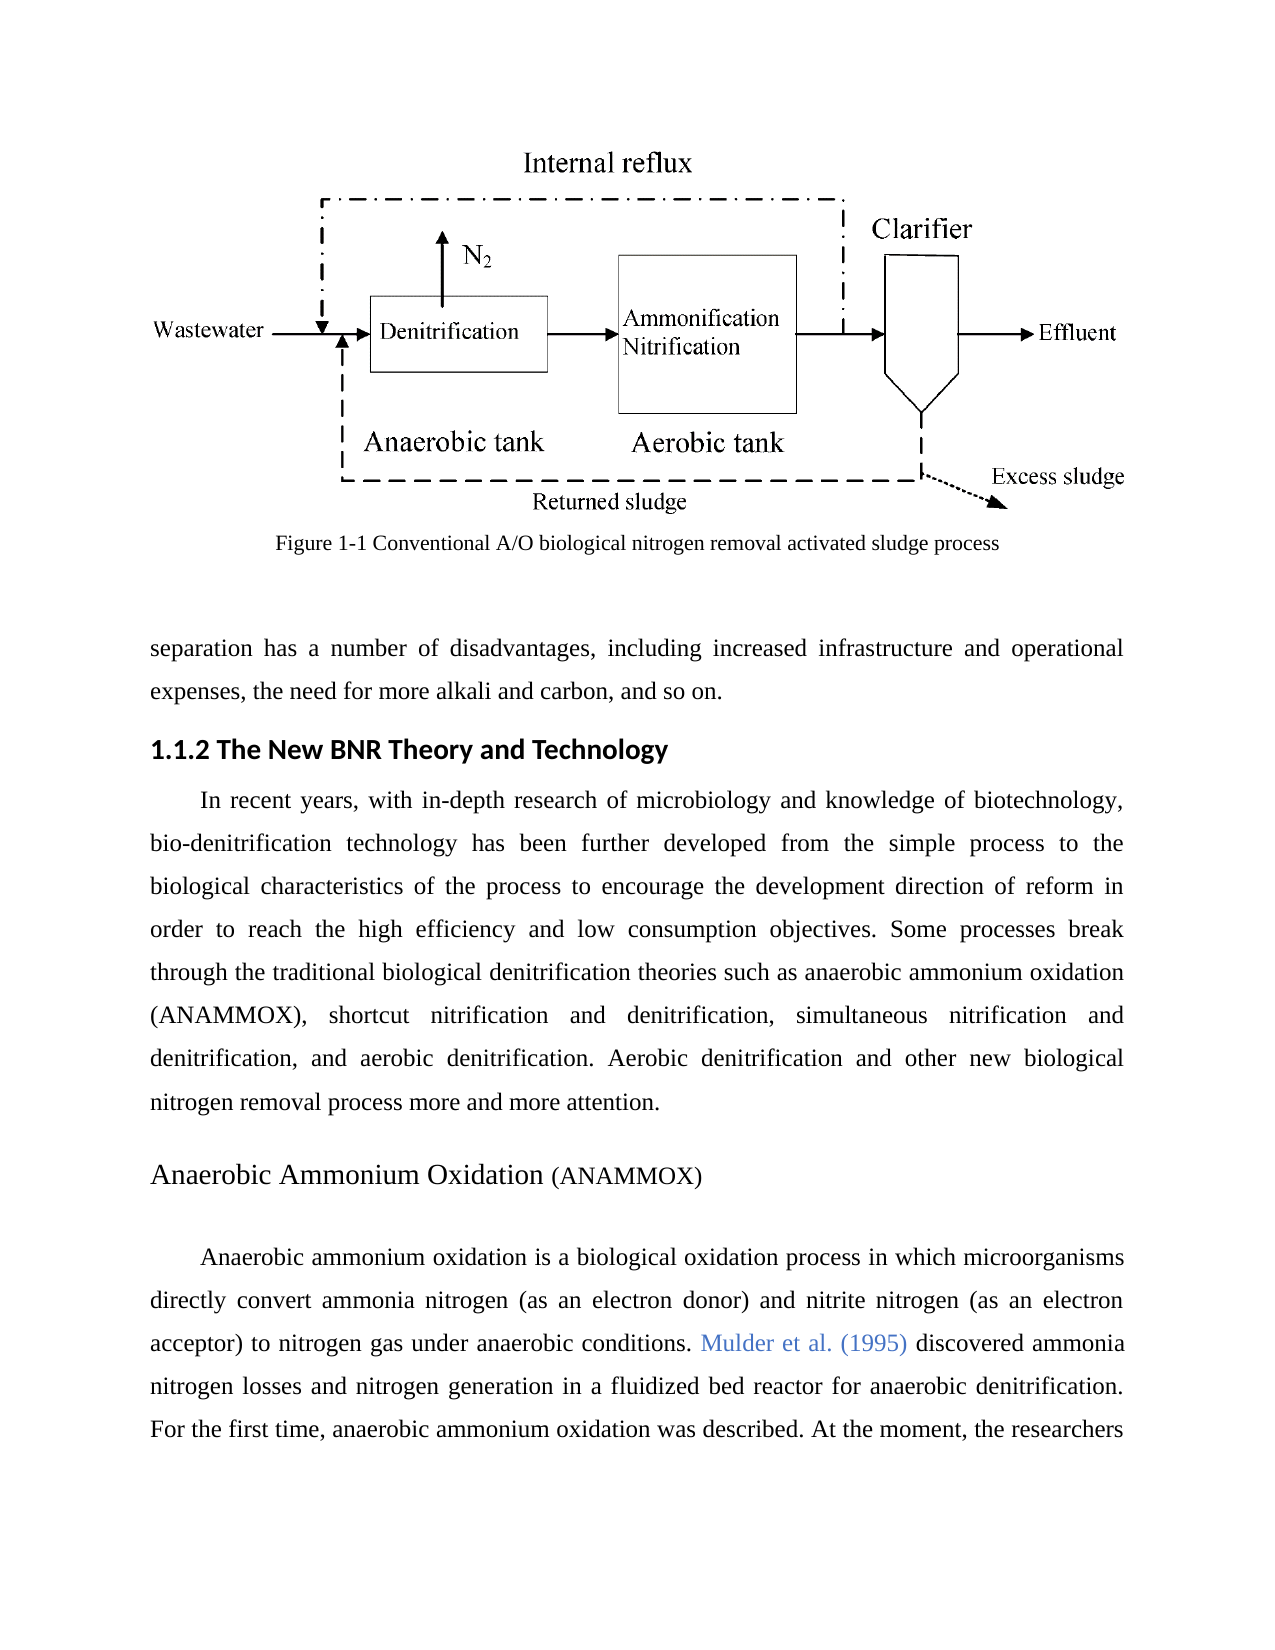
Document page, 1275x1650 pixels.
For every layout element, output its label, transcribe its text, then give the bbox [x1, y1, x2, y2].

text separation has a number of disadvantages, including increased infrastructure and operational expenses, the need for more alkali and carbon, and so on. [150, 633, 1125, 704]
text Figure 1-1 Conventional A/O biological nitrogen removal activated sludge process [150, 530, 1125, 555]
picture [150, 150, 1125, 516]
text In recent years, with in-depth research of microbiology and knowledge of biotechnology, bio-denitrification technology has been further developed from the simple process to the biological characteristics of the process to encourage the development direction of reform in order to reach the high efficiency and low consumption objectives. Some processes break through the traditional biological denitrification theories such as anaerobic ammonium oxidation (ANAMMOX), shortcut nitrification and denitrification, simultaneous nitrification and denitrification, and aerobic denitrification. Aerobic denitrification and other new biological nitrogen removal process more and more attention. [150, 785, 1125, 1115]
subtitle 1.1.2 The New BNR Theory and Technology [150, 731, 1125, 767]
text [150, 1242, 1125, 1443]
subtitle Anaerobic Ammonium Oxidation (ANAMMOX) [150, 1157, 1125, 1190]
